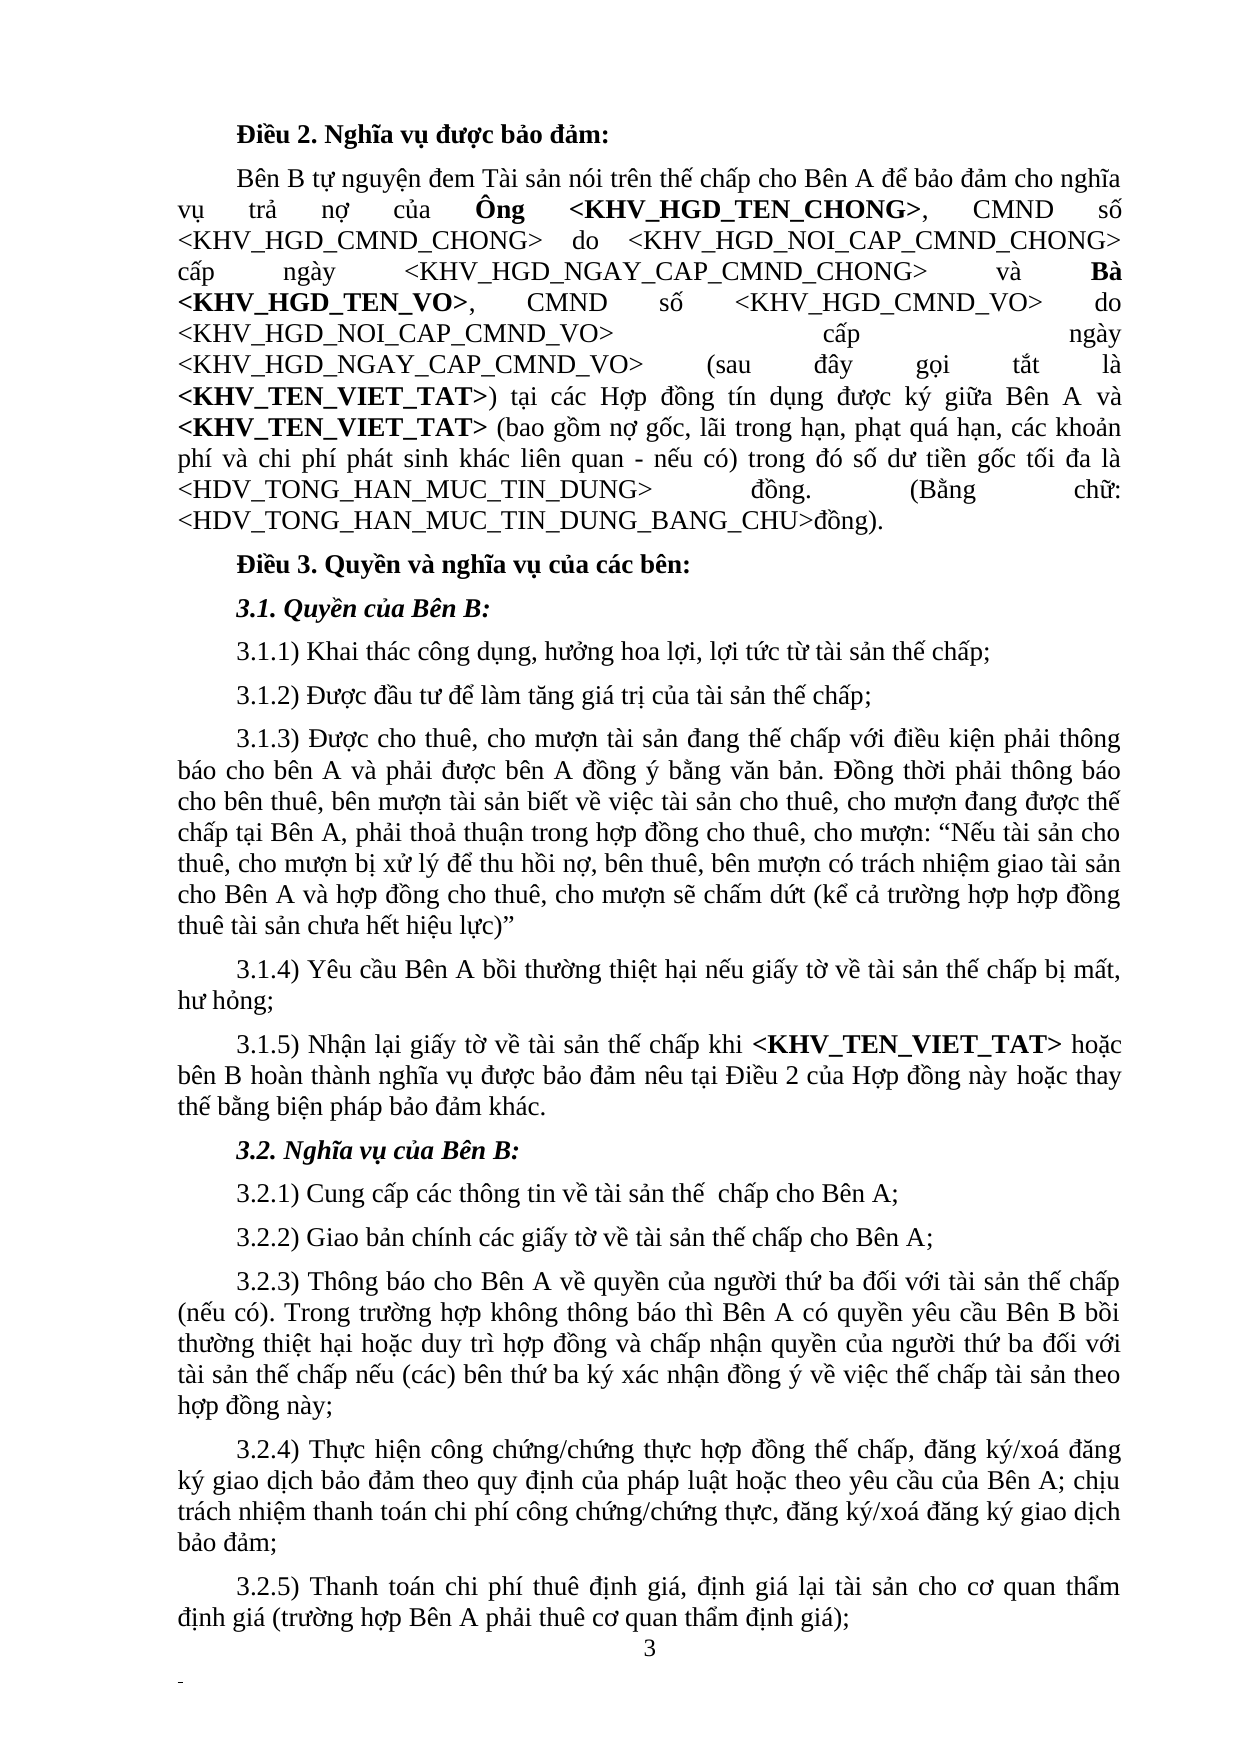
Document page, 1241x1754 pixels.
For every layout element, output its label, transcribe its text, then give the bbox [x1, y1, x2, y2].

text 3.1. Quyền của Bên B: [177, 592, 1122, 623]
subtitle 3.1.2) Được đầu tư để làm tăng giá trị của tài sản thế chấp; [177, 679, 1122, 710]
text Điều 2. Nghĩa vụ được bảo đảm: [177, 118, 1122, 149]
text Bên B tự nguyện đem Tài sản nói trên thế chấp cho Bên A để bảo đảm cho nghĩa vụ trả nợ của Ông <KHV_HGD_TEN_CHONG>, CMND số <KHV_HGD_CMND_CHONG> do <KHV_HGD_NOI_CAP_CMND_CHONG> cấp ngày <KHV_HGD_NGAY_CAP_CMND_CHONG> và Bà <KHV_HGD_TEN_VO>, CMND số <KHV_HGD_CMND_VO> do <KHV_HGD_NOI_CAP_CMND_VO> cấp ngày <KHV_HGD_NGAY_CAP_CMND_VO> (sau đây gọi tắt là <KHV_TEN_VIET_TAT>) tại các Hợp đồng tín dụng được ký giữa Bên A và <KHV_TEN_VIET_TAT> (bao gồm nợ gốc, lãi trong hạn, phạt quá hạn, các khoản phí và chi phí phát sinh khác liên quan - nếu có) trong đó số dư tiền gốc tối đa là <HDV_TONG_HAN_MUC_TIN_DUNG> đồng. (Bằng chữ: <HDV_TONG_HAN_MUC_TIN_DUNG_BANG_CHU>đồng). [177, 162, 1122, 536]
subtitle 3.2.2) Giao bản chính các giấy tờ về tài sản thế chấp cho Bên A; [177, 1221, 1122, 1252]
subtitle 3.1.5) Nhận lại giấy tờ về tài sản thế chấp khi <KHV_TEN_VIET_TAT> hoặc bên B hoàn thành nghĩa vụ được bảo đảm nêu tại Điều 2 của Hợp đồng này hoặc thay thế bằng biện pháp bảo đảm khác. [177, 1028, 1122, 1121]
subtitle 3.2.3) Thông báo cho Bên A về quyền của người thứ ba đối với tài sản thế chấp (nếu có). Trong trường hợp không thông báo thì Bên A có quyền yêu cầu Bên B bồi thường thiệt hại hoặc duy trì hợp đồng và chấp nhận quyền của người thứ ba đối với tài sản thế chấp nếu (các) bên thứ ba ký xác nhận đồng ý về việc thế chấp tài sản theo hợp đồng này; [177, 1265, 1122, 1421]
subtitle 3.1.1) Khai thác công dụng, hưởng hoa lợi, lợi tức từ tài sản thế chấp; [177, 635, 1122, 666]
subtitle 3.1.3) Được cho thuê, cho mượn tài sản đang thế chấp với điều kiện phải thông báo cho bên A và phải được bên A đồng ý bằng văn bản. Đồng thời phải thông báo cho bên thuê, bên mượn tài sản biết về việc tài sản cho thuê, cho mượn đang được thế chấp tại Bên A, phải thoả thuận trong hợp đồng cho thuê, cho mượn: “Nếu tài sản cho thuê, cho mượn bị xử lý để thu hồi nợ, bên thuê, bên mượn có trách nhiệm giao tài sản cho Bên A và hợp đồng cho thuê, cho mượn sẽ chấm dứt (kể cả trường hợp hợp đồng thuê tài sản chưa hết hiệu lực)” [177, 723, 1122, 941]
text 3.2.1) Cung cấp các thông tin về tài sản thế chấp cho Bên A; [177, 1178, 1122, 1209]
text 3.2.5) Thanh toán chi phí thuê định giá, định giá lại tài sản cho cơ quan thẩm định giá (trường hợp Bên A phải thuê cơ quan thẩm định giá); [177, 1570, 1122, 1632]
subtitle 3.1.4) Yêu cầu Bên A bồi thường thiệt hại nếu giấy tờ về tài sản thế chấp bị mất, hư hỏng; [177, 953, 1122, 1015]
text Điều 3. Quyền và nghĩa vụ của các bên: [177, 548, 1122, 579]
text 3.2. Nghĩa vụ của Bên B: [177, 1134, 1122, 1165]
text 3.2.4) Thực hiện công chứng/chứng thực hợp đồng thế chấp, đăng ký/xoá đăng ký giao dịch bảo đảm theo quy định của pháp luật hoặc theo yêu cầu của Bên A; chịu trách nhiệm thanh toán chi phí công chứng/chứng thực, đăng ký/xoá đăng ký giao dịch bảo đảm; [177, 1433, 1122, 1558]
